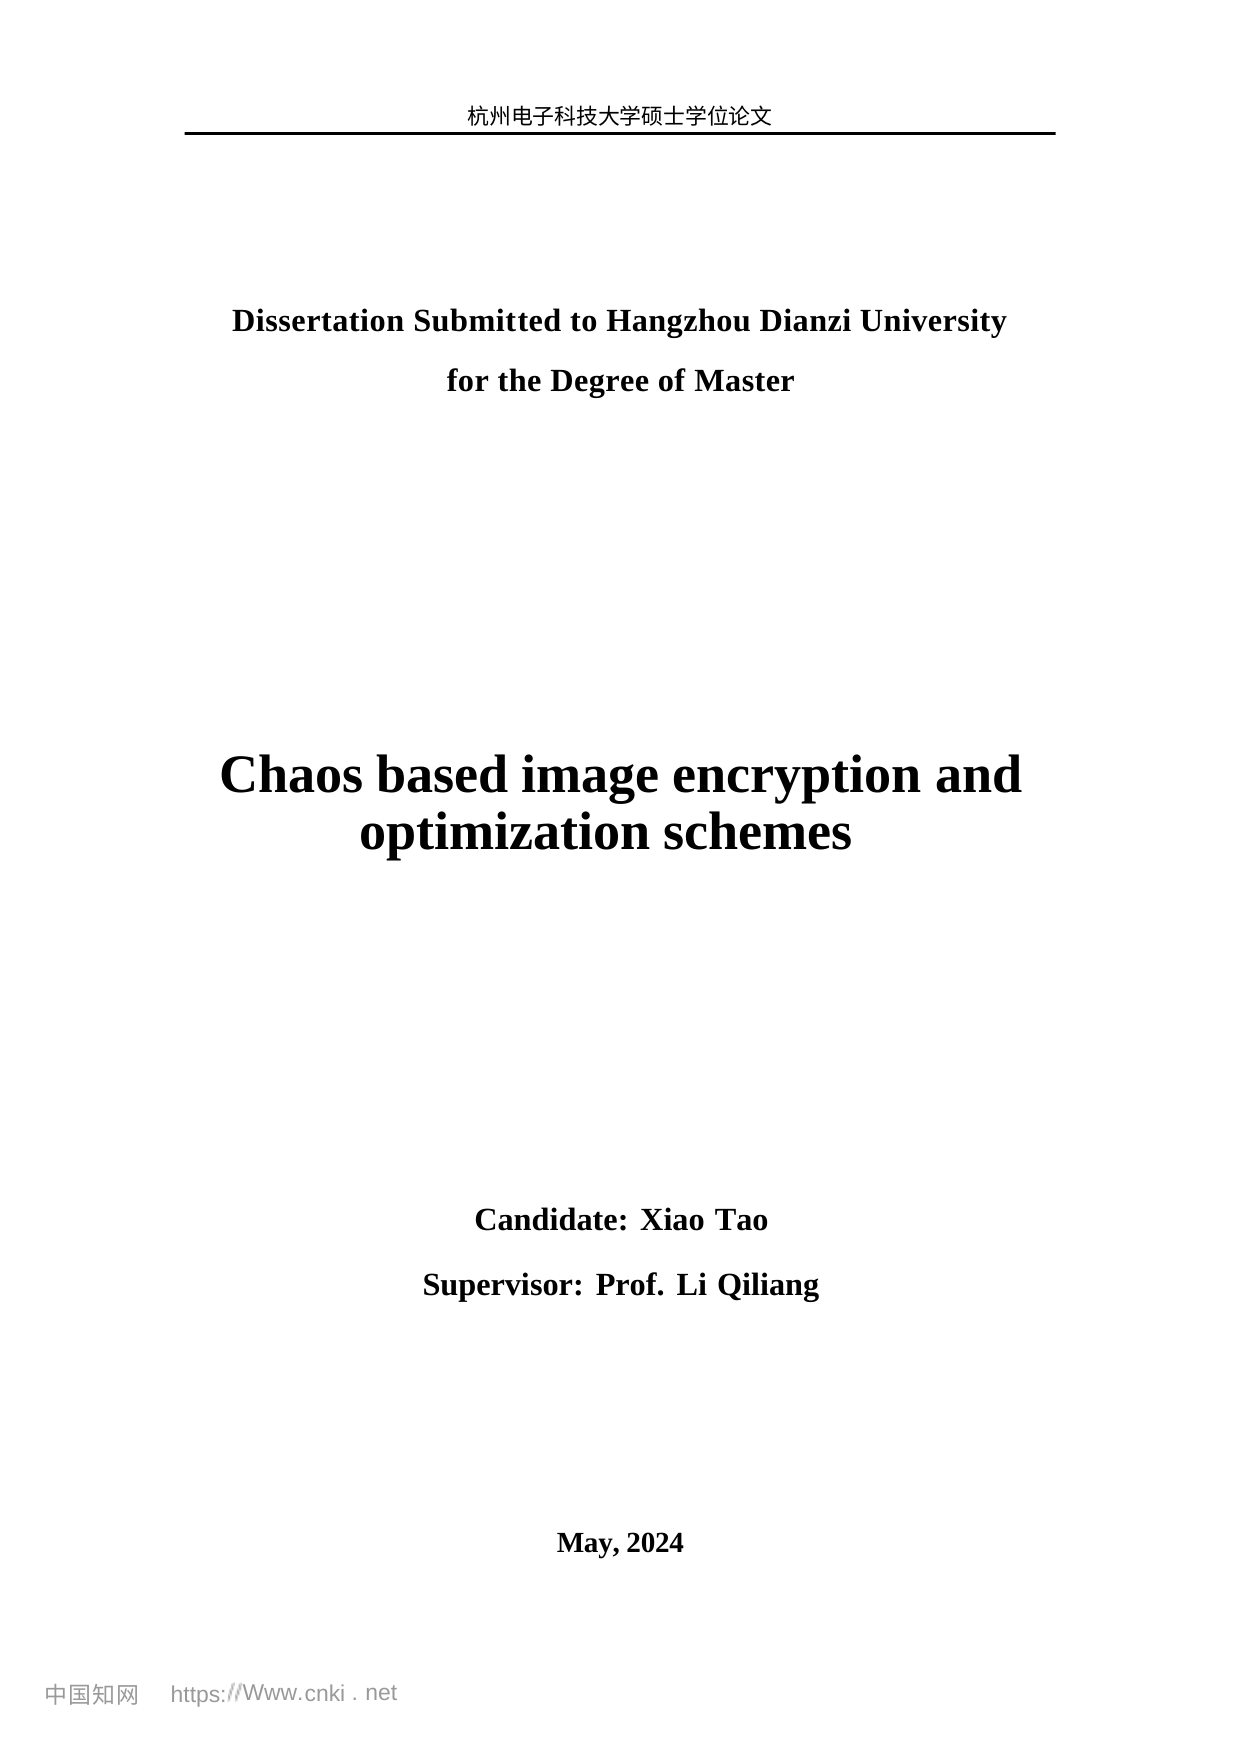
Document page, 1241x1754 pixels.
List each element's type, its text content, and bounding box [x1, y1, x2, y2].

text May, 2024 [557, 1532, 1056, 1558]
text Supervisor: Prof. Li Qiliang [422, 1272, 1056, 1302]
text 中国知网 https:Www.cnki . net [44, 1684, 1056, 1706]
picture [227, 1682, 243, 1702]
text Chaos based image encryption and optimization schemes [219, 748, 1023, 861]
text Candidate: Xiao Tao [474, 1207, 1056, 1237]
text Dissertation Submitted to Hangzhou Dianzi University for the Degree of Master [232, 301, 1008, 398]
